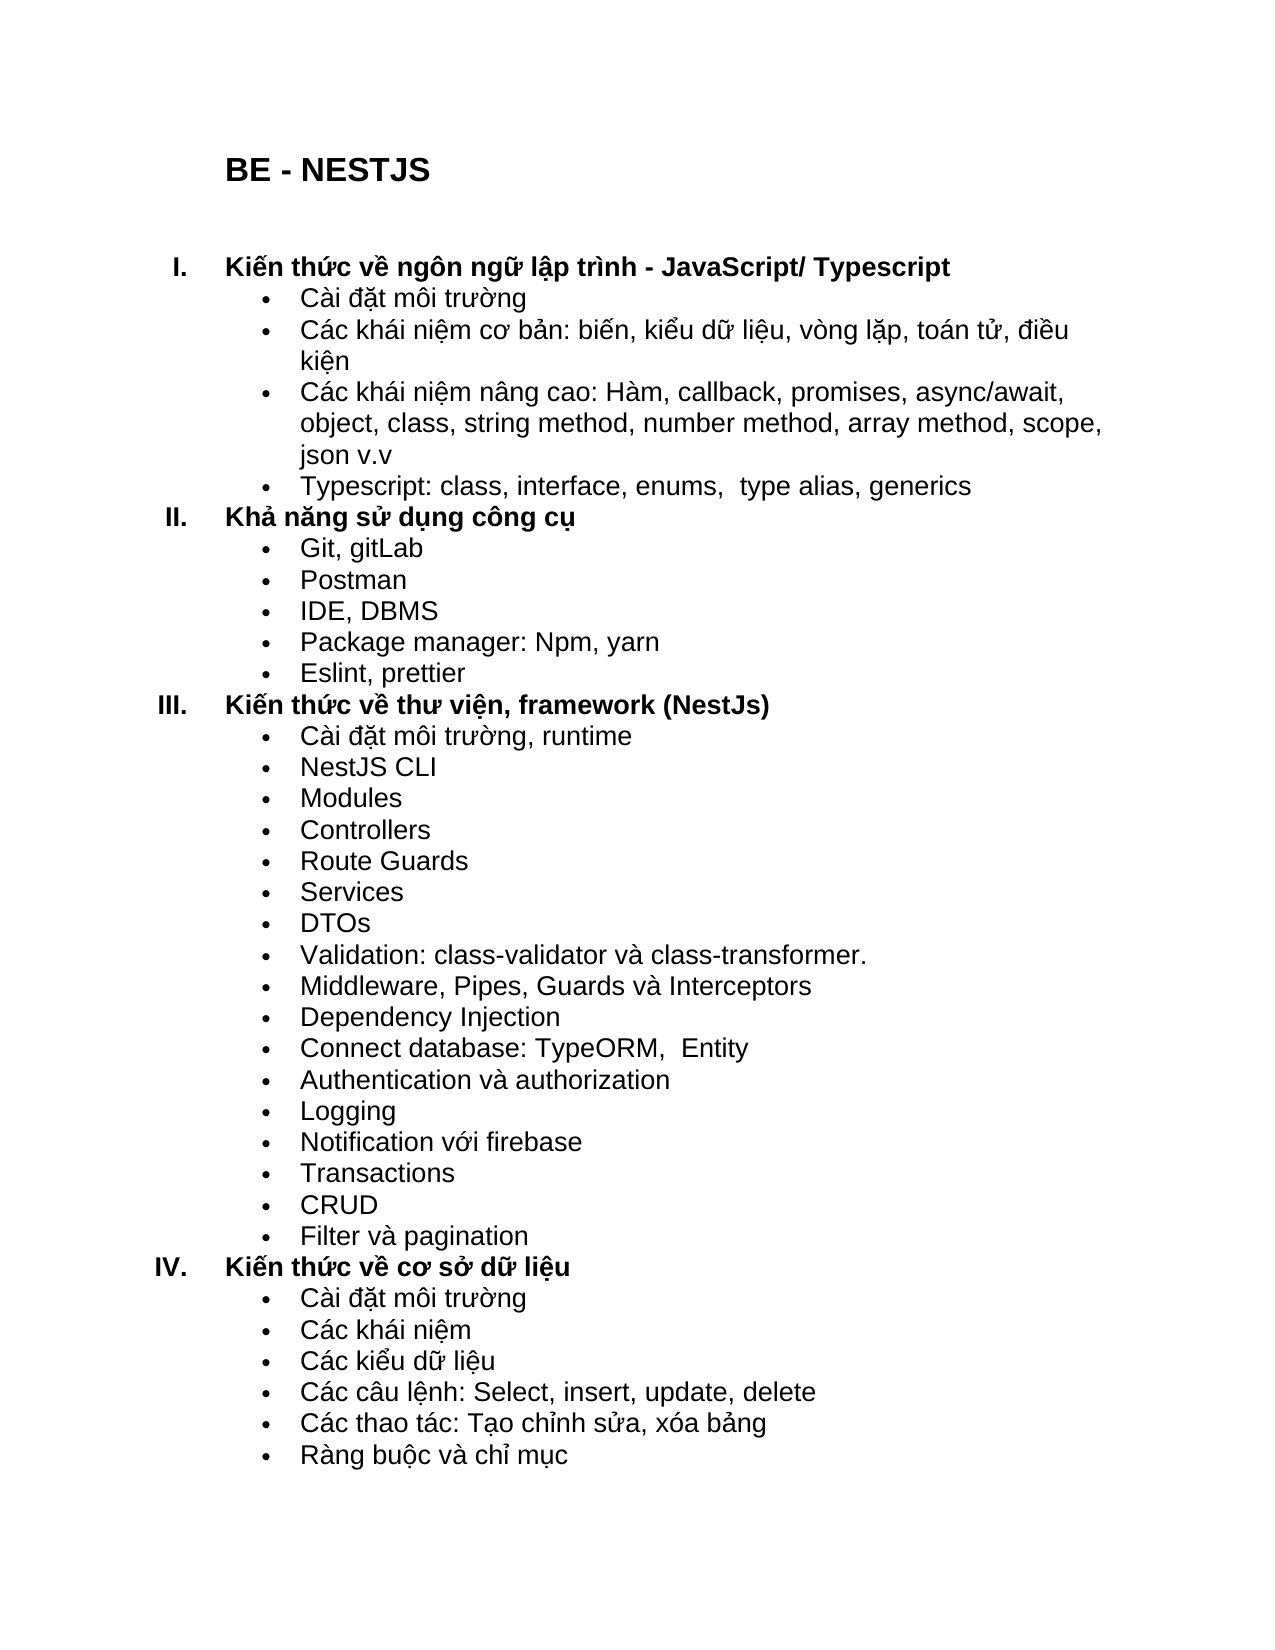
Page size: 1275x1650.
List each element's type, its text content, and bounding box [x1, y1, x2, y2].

list Typescript: class, interface, enums, type alias, generics [262, 470, 1125, 501]
list IDE, DBMS [262, 595, 1125, 626]
list Middleware, Pipes, Guards và Interceptors [262, 970, 1125, 1001]
list Route Guards [262, 845, 1125, 876]
list Modules [262, 782, 1125, 814]
list NestJS CLI [262, 751, 1125, 782]
list Kiến thức về ngôn ngữ lập trình - JavaScript/ Typescript [187, 251, 1125, 282]
list Authentication và authorization [262, 1064, 1125, 1095]
list Services [262, 876, 1125, 907]
list Khả năng sử dụng công cụ [187, 501, 1125, 532]
list Các khái niệm [262, 1314, 1125, 1345]
list Validation: class-validator và class-transformer. [262, 939, 1125, 970]
list Notification với firebase [262, 1126, 1125, 1157]
list Các thao tác: Tạo chỉnh sửa, xóa bảng [262, 1407, 1125, 1439]
list Package manager: Npm, yarn [262, 626, 1125, 657]
list Các câu lệnh: Select, insert, update, delete [262, 1376, 1125, 1407]
list Các khái niệm cơ bản: biến, kiểu dữ liệu, vòng lặp, toán tử, điều kiện [262, 314, 1125, 376]
list Các kiểu dữ liệu [262, 1345, 1125, 1376]
list Cài đặt môi trường [262, 282, 1125, 314]
list Logging [262, 1095, 1125, 1126]
list Eslint, prettier [262, 657, 1125, 689]
list DTOs [262, 907, 1125, 939]
list Kiến thức về cơ sở dữ liệu [187, 1251, 1125, 1282]
list Filter và pagination [262, 1220, 1125, 1251]
list Cài đặt môi trường, runtime [262, 720, 1125, 751]
list Transactions [262, 1157, 1125, 1189]
list Các khái niệm nâng cao: Hàm, callback, promises, async/await, object, class, string method, number method, array method, scope, json v.v [262, 376, 1125, 470]
list Cài đặt môi trường [262, 1282, 1125, 1314]
list CRUD [262, 1189, 1125, 1220]
list Kiến thức về thư viện, framework (NestJs) [187, 689, 1125, 720]
list Git, gitLab [262, 532, 1125, 564]
list Connect database: TypeORM, Entity [262, 1032, 1125, 1064]
list Dependency Injection [262, 1001, 1125, 1032]
list Controllers [262, 814, 1125, 845]
text BE - NESTJS [225, 150, 1125, 188]
list Ràng buộc và chỉ mục [262, 1439, 1125, 1470]
list Postman [262, 564, 1125, 595]
